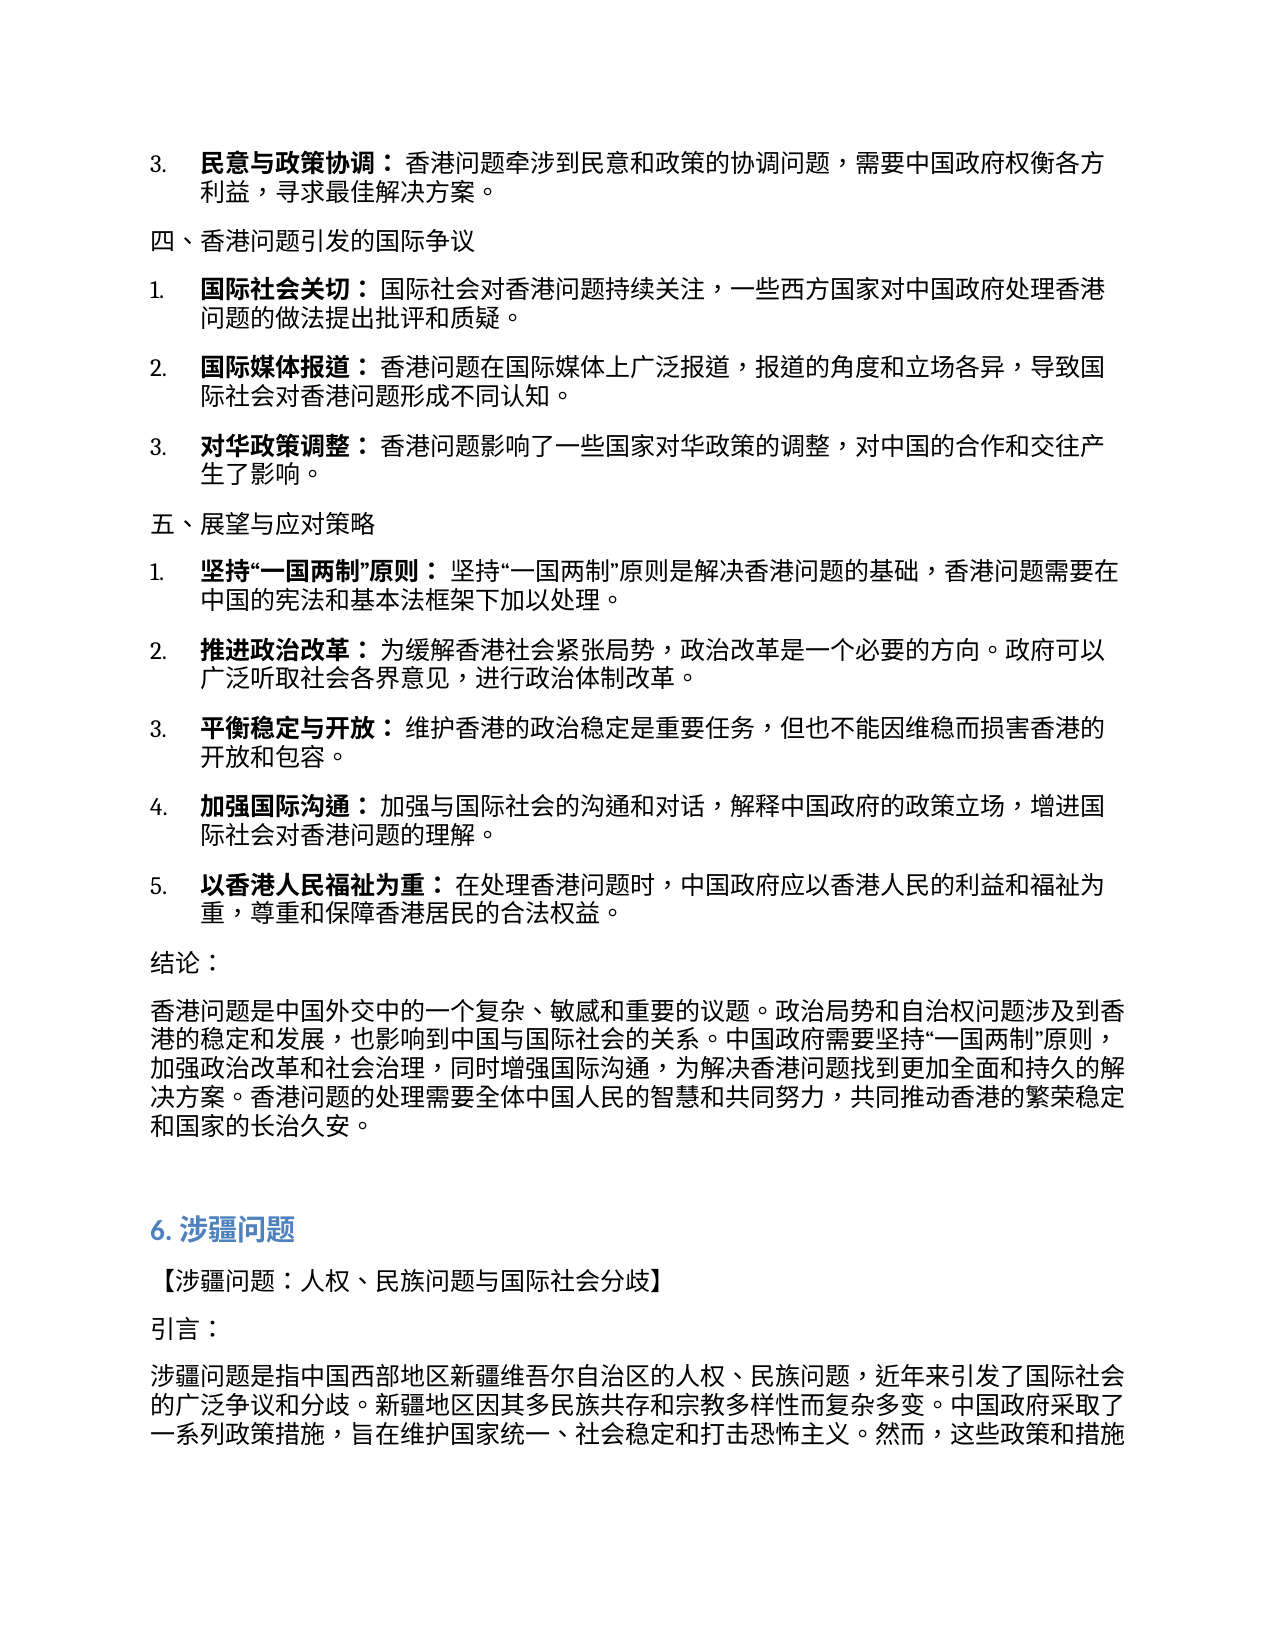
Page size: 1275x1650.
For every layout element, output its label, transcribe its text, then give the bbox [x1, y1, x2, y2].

text 引言： [150, 1316, 1125, 1344]
list 国际社会关切： 国际社会对香港问题持续关注，一些西方国家对中国政府处理香港问题的做法提出批评和质疑。 [150, 276, 1125, 333]
text 结论： [150, 950, 1125, 979]
list 国际媒体报道： 香港问题在国际媒体上广泛报道，报道的角度和立场各异，导致国际社会对香港问题形成不同认知。 [150, 354, 1125, 412]
list 平衡稳定与开放： 维护香港的政治稳定是重要任务，但也不能因维稳而损害香港的开放和包容。 [150, 715, 1125, 772]
subtitle 6. 涉疆问题 [150, 1209, 1125, 1249]
text 四、香港问题引发的国际争议 [150, 228, 1125, 257]
list 推进政治改革： 为缓解香港社会紧张局势，政治改革是一个必要的方向。政府可以广泛听取社会各界意见，进行政治体制改革。 [150, 637, 1125, 694]
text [150, 1363, 1125, 1449]
list 以香港人民福祉为重： 在处理香港问题时，中国政府应以香港人民的利益和福祉为重，尊重和保障香港居民的合法权益。 [150, 872, 1125, 929]
list 坚持“一国两制”原则： 坚持“一国两制”原则是解决香港问题的基础，香港问题需要在中国的宪法和基本法框架下加以处理。 [150, 558, 1125, 616]
list 加强国际沟通： 加强与国际社会的沟通和对话，解释中国政府的政策立场，增进国际社会对香港问题的理解。 [150, 793, 1125, 851]
text 【涉疆问题：人权、民族问题与国际社会分歧】 [150, 1268, 1125, 1297]
list 民意与政策协调： 香港问题牵涉到民意和政策的协调问题，需要中国政府权衡各方利益，寻求最佳解决方案。 [150, 150, 1125, 207]
list 对华政策调整： 香港问题影响了一些国家对华政策的调整，对中国的合作和交往产生了影响。 [150, 432, 1125, 490]
text 五、展望与应对策略 [150, 511, 1125, 539]
text 香港问题是中国外交中的一个复杂、敏感和重要的议题。政治局势和自治权问题涉及到香港的稳定和发展，也影响到中国与国际社会的关系。中国政府需要坚持“一国两制”原则，加强政治改革和社会治理，同时增强国际沟通，为解决香港问题找到更加全面和持久的解决方案。香港问题的处理需要全体中国人民的智慧和共同努力，共同推动香港的繁荣稳定和国家的长治久安。 [150, 997, 1125, 1141]
